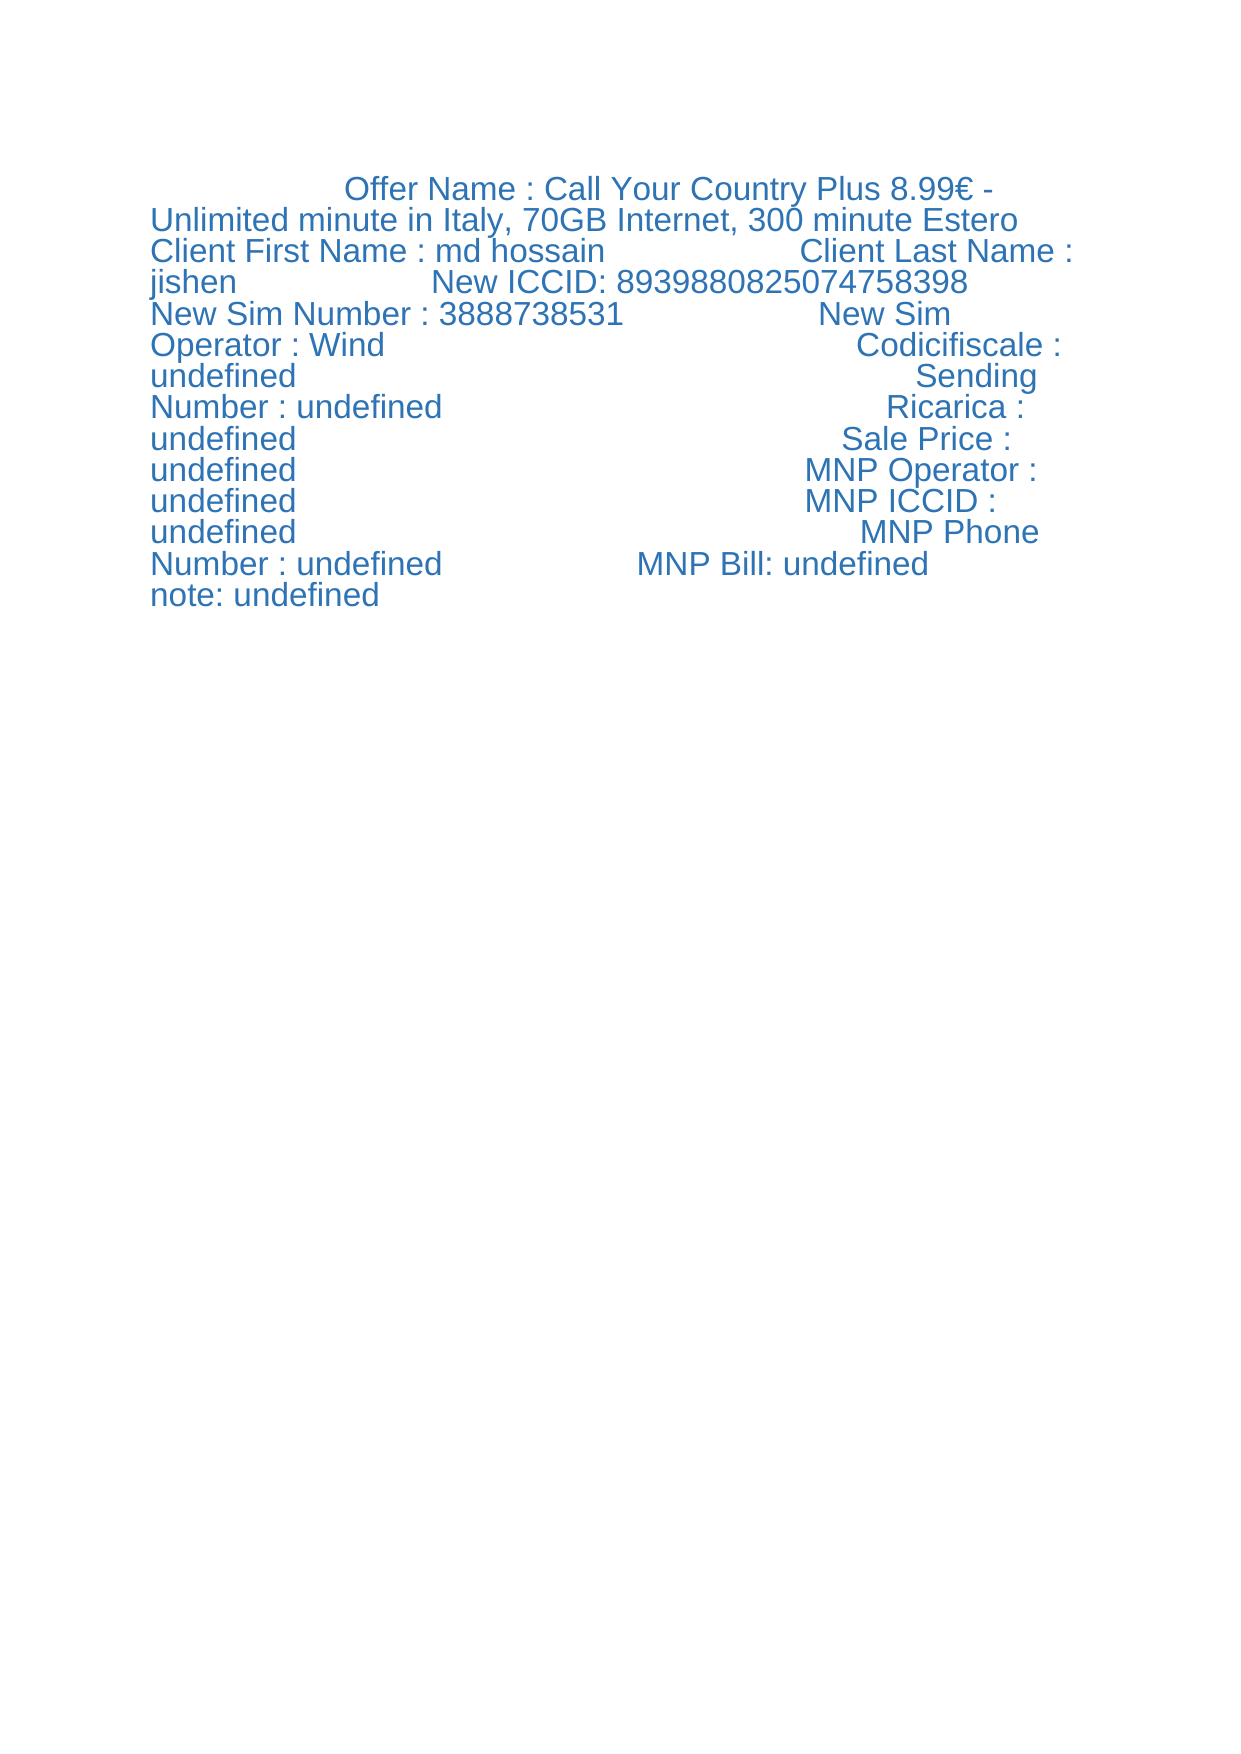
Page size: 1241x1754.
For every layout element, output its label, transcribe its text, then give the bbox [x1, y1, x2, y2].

subtitle Offer Name : Call Your Country Plus 8.99€ -Unlimited minute in Italy, 70GB Internet, 300 minute Estero Client First Name : md hossain Client Last Name : jishen New ICCID: 8939880825074758398 New Sim Number : 3888738531 New Sim Operator : Wind Codicifiscale : undefined Sending Number : undefined Ricarica : undefined Sale Price : undefined MNP Operator : undefined MNP ICCID : undefined MNP Phone Number : undefined MNP Bill: undefined note: undefined [150, 175, 1090, 612]
